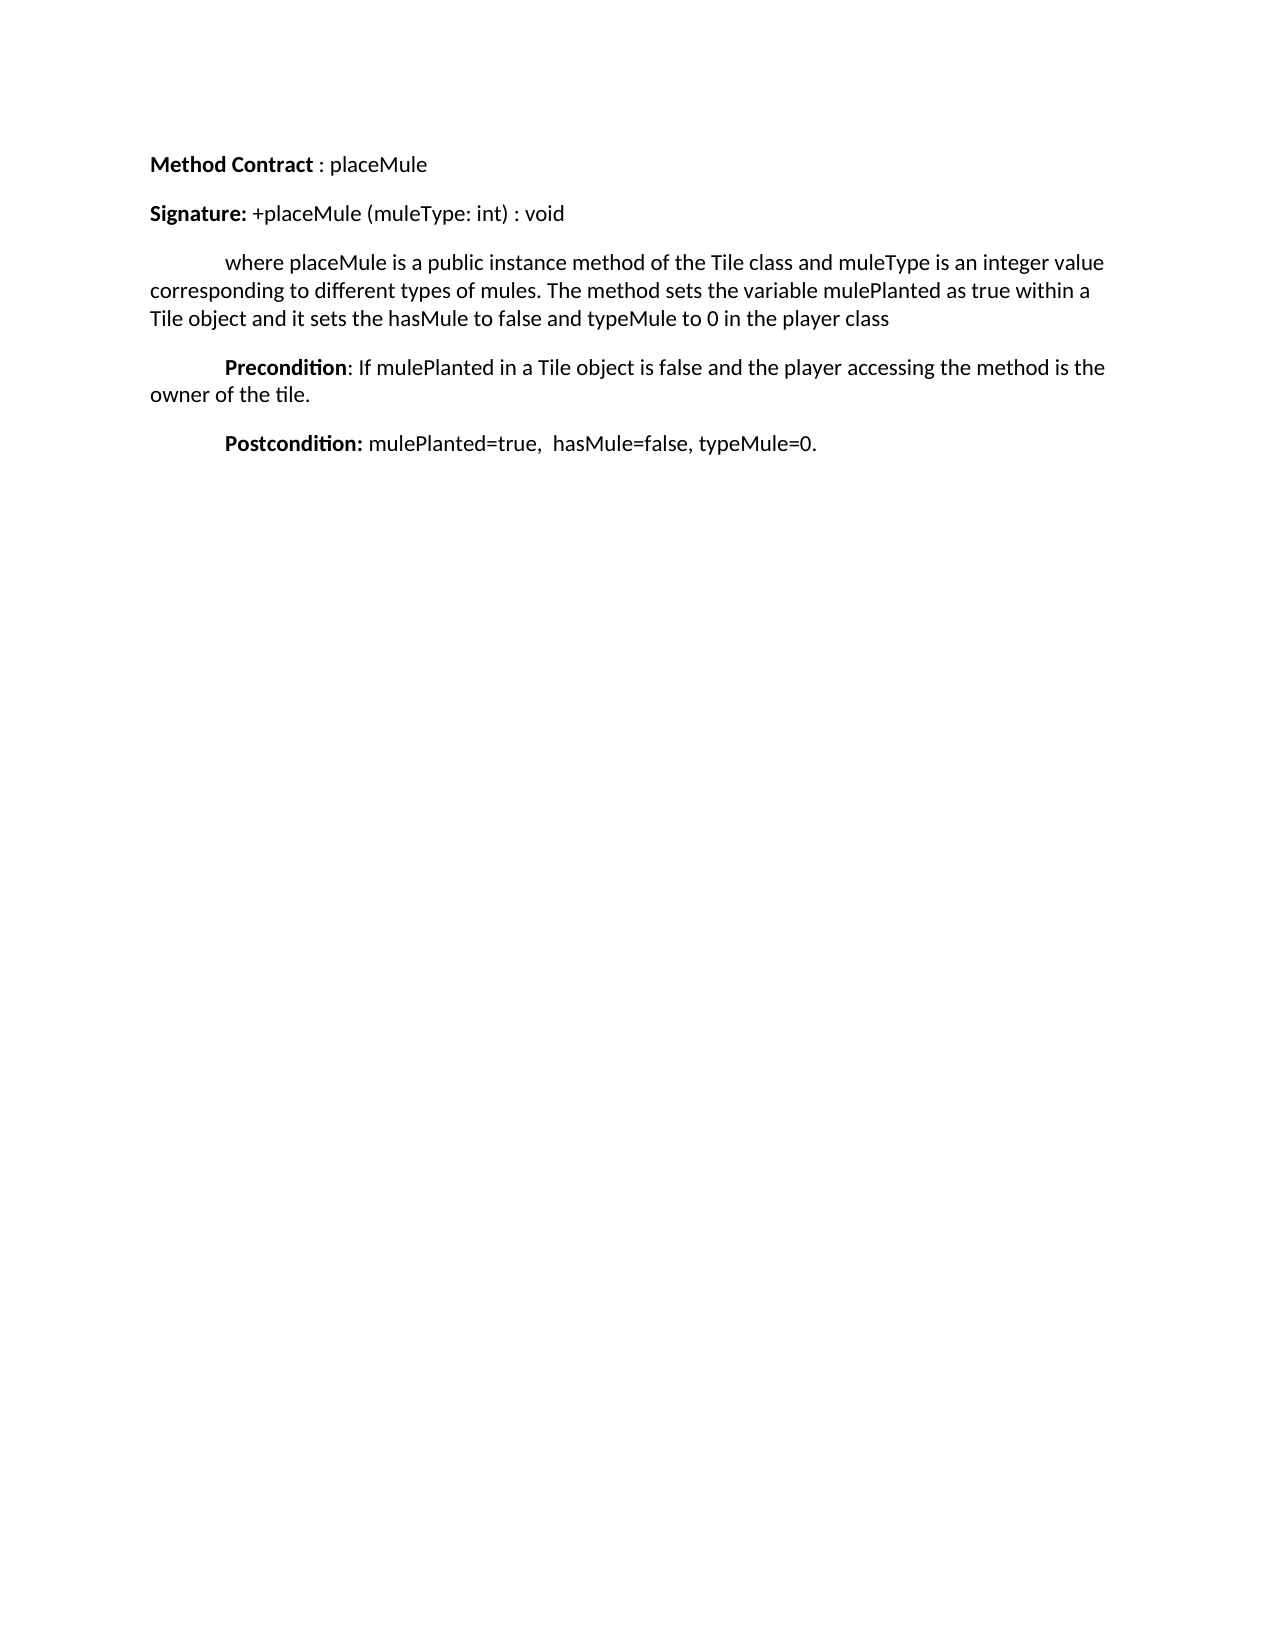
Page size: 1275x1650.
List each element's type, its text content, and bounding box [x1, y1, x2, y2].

text Postcondition: mulePlanted=true, hasMule=false, typeMule=0. [150, 429, 1125, 457]
text Precondition: If mulePlanted in a Tile object is false and the player accessing the method is the owner of the tile. [150, 353, 1125, 409]
text Method Contract : placeMule [150, 150, 1125, 178]
text Signature: +placeMule (muleType: int) : void [150, 199, 1125, 227]
text where placeMule is a public instance method of the Tile class and muleType is an integer value corresponding to different types of mules. The method sets the variable mulePlanted as true within a Tile object and it sets the hasMule to false and typeMule to 0 in the player class [150, 248, 1125, 332]
